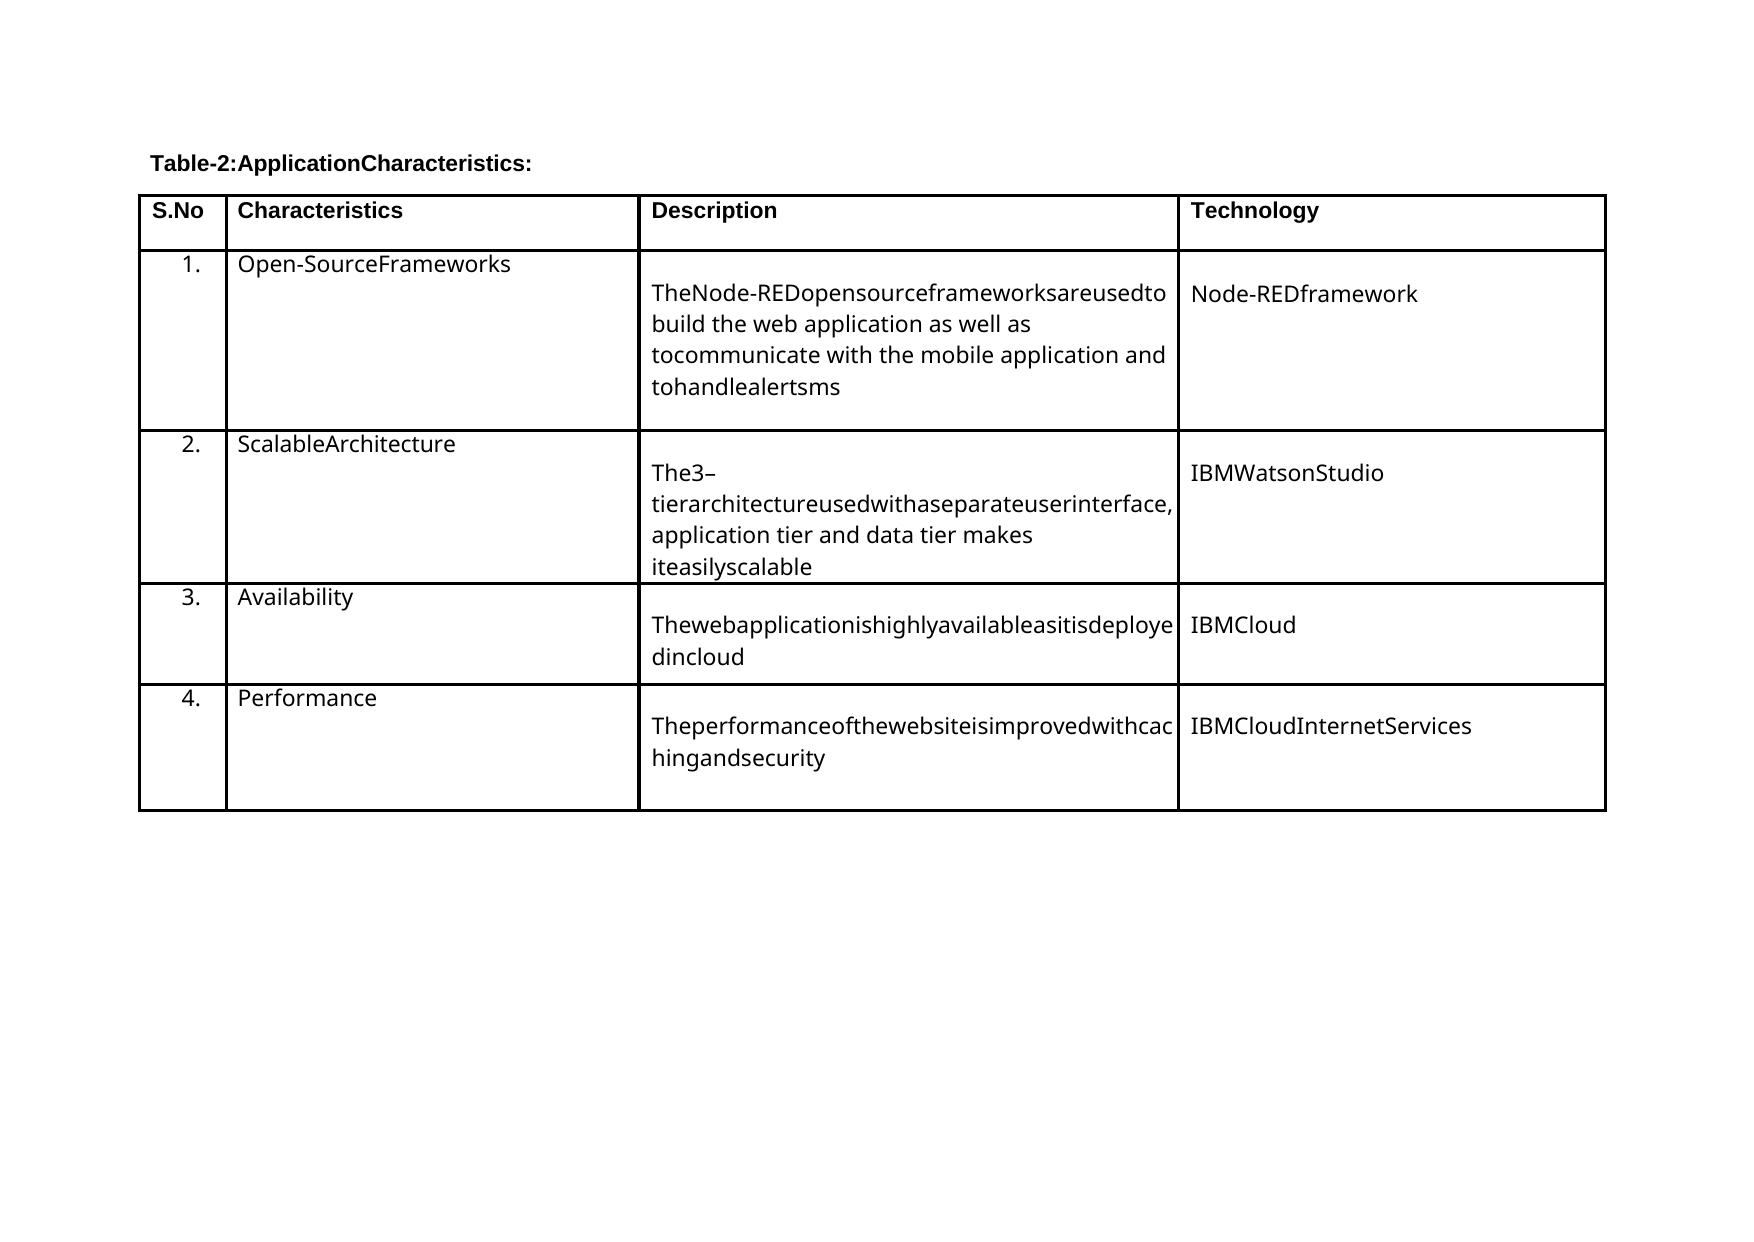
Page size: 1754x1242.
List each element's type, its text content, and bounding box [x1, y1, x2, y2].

table_cell 2. [141, 432, 225, 582]
table_header Technology [1180, 197, 1604, 249]
table_cell IBMCloud [1180, 585, 1604, 683]
table_cell 3. [141, 585, 225, 683]
table_cell ScalableArchitecture [228, 432, 637, 582]
table_cell 1. [141, 252, 225, 429]
table_cell Node-REDframework [1180, 252, 1604, 429]
table_header Description [641, 197, 1177, 249]
table_cell TheNode-REDopensourceframeworksareusedto build the web application as well as tocommunicate with the mobile application and tohandlealertsms [641, 252, 1177, 429]
table_cell IBMCloudInternetServices [1180, 686, 1604, 809]
table_cell Availability [228, 585, 637, 683]
table_cell Thewebapplicationishighlyavailableasitisdeployedincloud [641, 585, 1177, 683]
table_cell The3–tierarchitectureusedwithaseparateuserinterface, application tier and data tier makes iteasilyscalable [641, 432, 1177, 582]
table_cell IBMWatsonStudio [1180, 432, 1604, 582]
table_header S.No [141, 197, 225, 249]
table_cell Performance [228, 686, 637, 809]
table_header Characteristics [228, 197, 637, 249]
table_cell 4. [141, 686, 225, 809]
table_cell Open-SourceFrameworks [228, 252, 637, 429]
table_cell Theperformanceofthewebsiteisimprovedwithcachingandsecurity [641, 686, 1177, 809]
text Table-2:ApplicationCharacteristics: [150, 150, 1633, 176]
